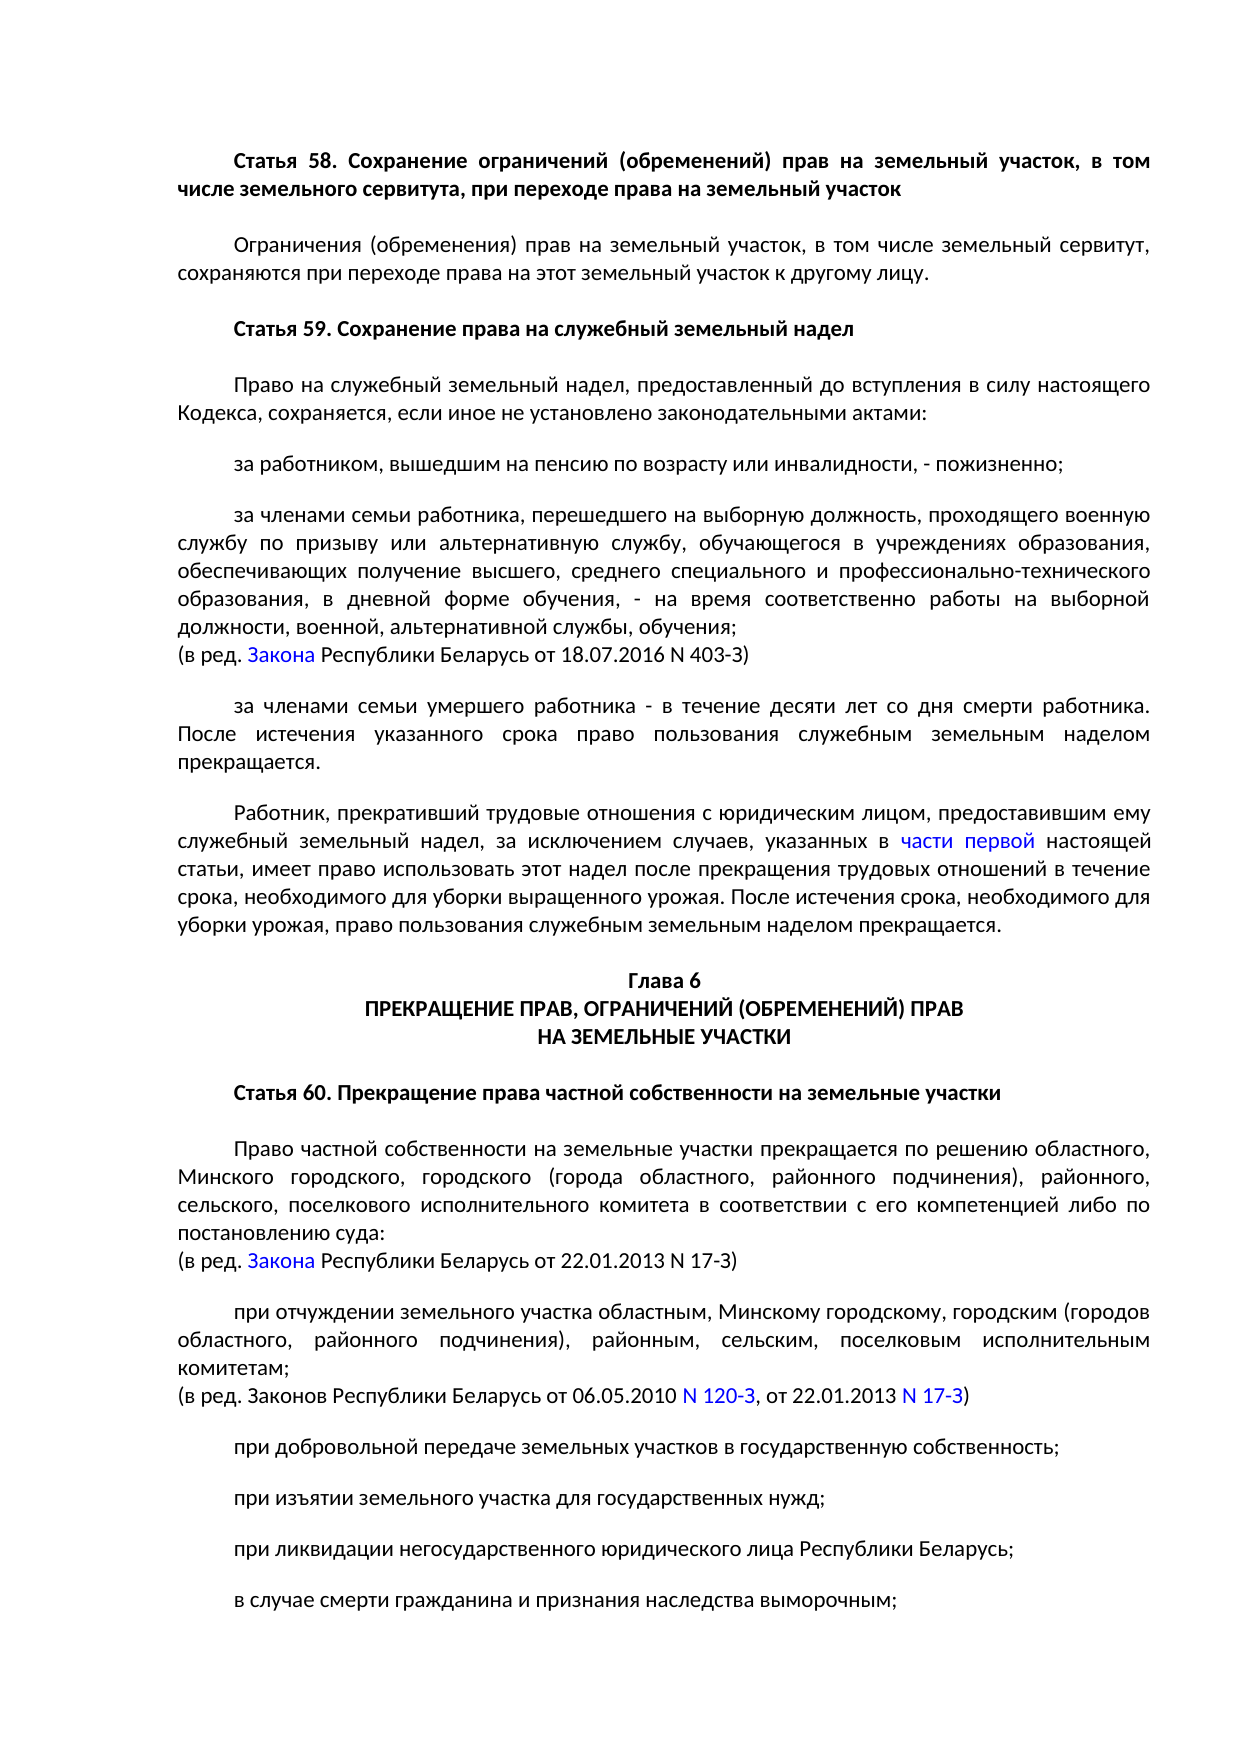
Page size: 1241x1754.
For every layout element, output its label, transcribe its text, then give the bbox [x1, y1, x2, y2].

text при ликвидации негосударственного юридического лица Республики Беларусь; [177, 1534, 1152, 1562]
text Работник, прекративший трудовые отношения с юридическим лицом, предоставившим ему служебный земельный надел, за исключением случаев, указанных в части первой настоящей статьи, имеет право использовать этот надел после прекращения трудовых отношений в течение срока, необходимого для уборки выращенного урожая. После истечения срока, необходимого для уборки урожая, право пользования служебным земельным наделом прекращается. [177, 798, 1152, 938]
title НА ЗЕМЕЛЬНЫЕ УЧАСТКИ [177, 1022, 1152, 1050]
title Глава 6 [177, 966, 1152, 994]
text (в ред. Законов Республики Беларусь от 06.05.2010 N 120-З, от 22.01.2013 N 17-З) [177, 1382, 1152, 1409]
text Право на служебный земельный надел, предоставленный до вступления в силу настоящего Кодекса, сохраняется, если иное не установлено законодательными актами: [177, 370, 1152, 426]
text за работником, вышедшим на пенсию по возрасту или инвалидности, - пожизненно; [177, 449, 1152, 477]
text при добровольной передаче земельных участков в государственную собственность; [177, 1432, 1152, 1461]
text за членами семьи работника, перешедшего на выборную должность, проходящего военную службу по призыву или альтернативную службу, обучающегося в учреждениях образования, обеспечивающих получение высшего, среднего специального и профессионально-технического образования, в дневной форме обучения, - на время соответственно работы на выборной должности, военной, альтернативной службы, обучения; [177, 500, 1152, 640]
text (в ред. Закона Республики Беларусь от 18.07.2016 N 403-З) [177, 640, 1152, 668]
text Статья 58. Сохранение ограничений (обременений) прав на земельный участок, в том числе земельного сервитута, при переходе права на земельный участок [177, 146, 1152, 202]
text Право частной собственности на земельные участки прекращается по решению областного, Минского городского, городского (города областного, районного подчинения), районного, сельского, поселкового исполнительного комитета в соответствии с его компетенцией либо по постановлению суда: [177, 1134, 1152, 1247]
text в случае смерти гражданина и признания наследства выморочным; [177, 1585, 1152, 1613]
text (в ред. Закона Республики Беларусь от 22.01.2013 N 17-З) [177, 1247, 1152, 1274]
text за членами семьи умершего работника - в течение десяти лет со дня смерти работника. После истечения указанного срока право пользования служебным земельным наделом прекращается. [177, 691, 1152, 775]
text Статья 60. Прекращение права частной собственности на земельные участки [177, 1078, 1152, 1106]
text при отчуждении земельного участка областным, Минскому городскому, городским (городов областного, районного подчинения), районным, сельским, поселковым исполнительным комитетам; [177, 1297, 1152, 1382]
text Статья 59. Сохранение права на служебный земельный надел [177, 314, 1152, 342]
text при изъятии земельного участка для государственных нужд; [177, 1483, 1152, 1511]
text Ограничения (обременения) прав на земельный участок, в том числе земельный сервитут, сохраняются при переходе права на этот земельный участок к другому лицу. [177, 230, 1152, 286]
title ПРЕКРАЩЕНИЕ ПРАВ, ОГРАНИЧЕНИЙ (ОБРЕМЕНЕНИЙ) ПРАВ [177, 994, 1152, 1022]
